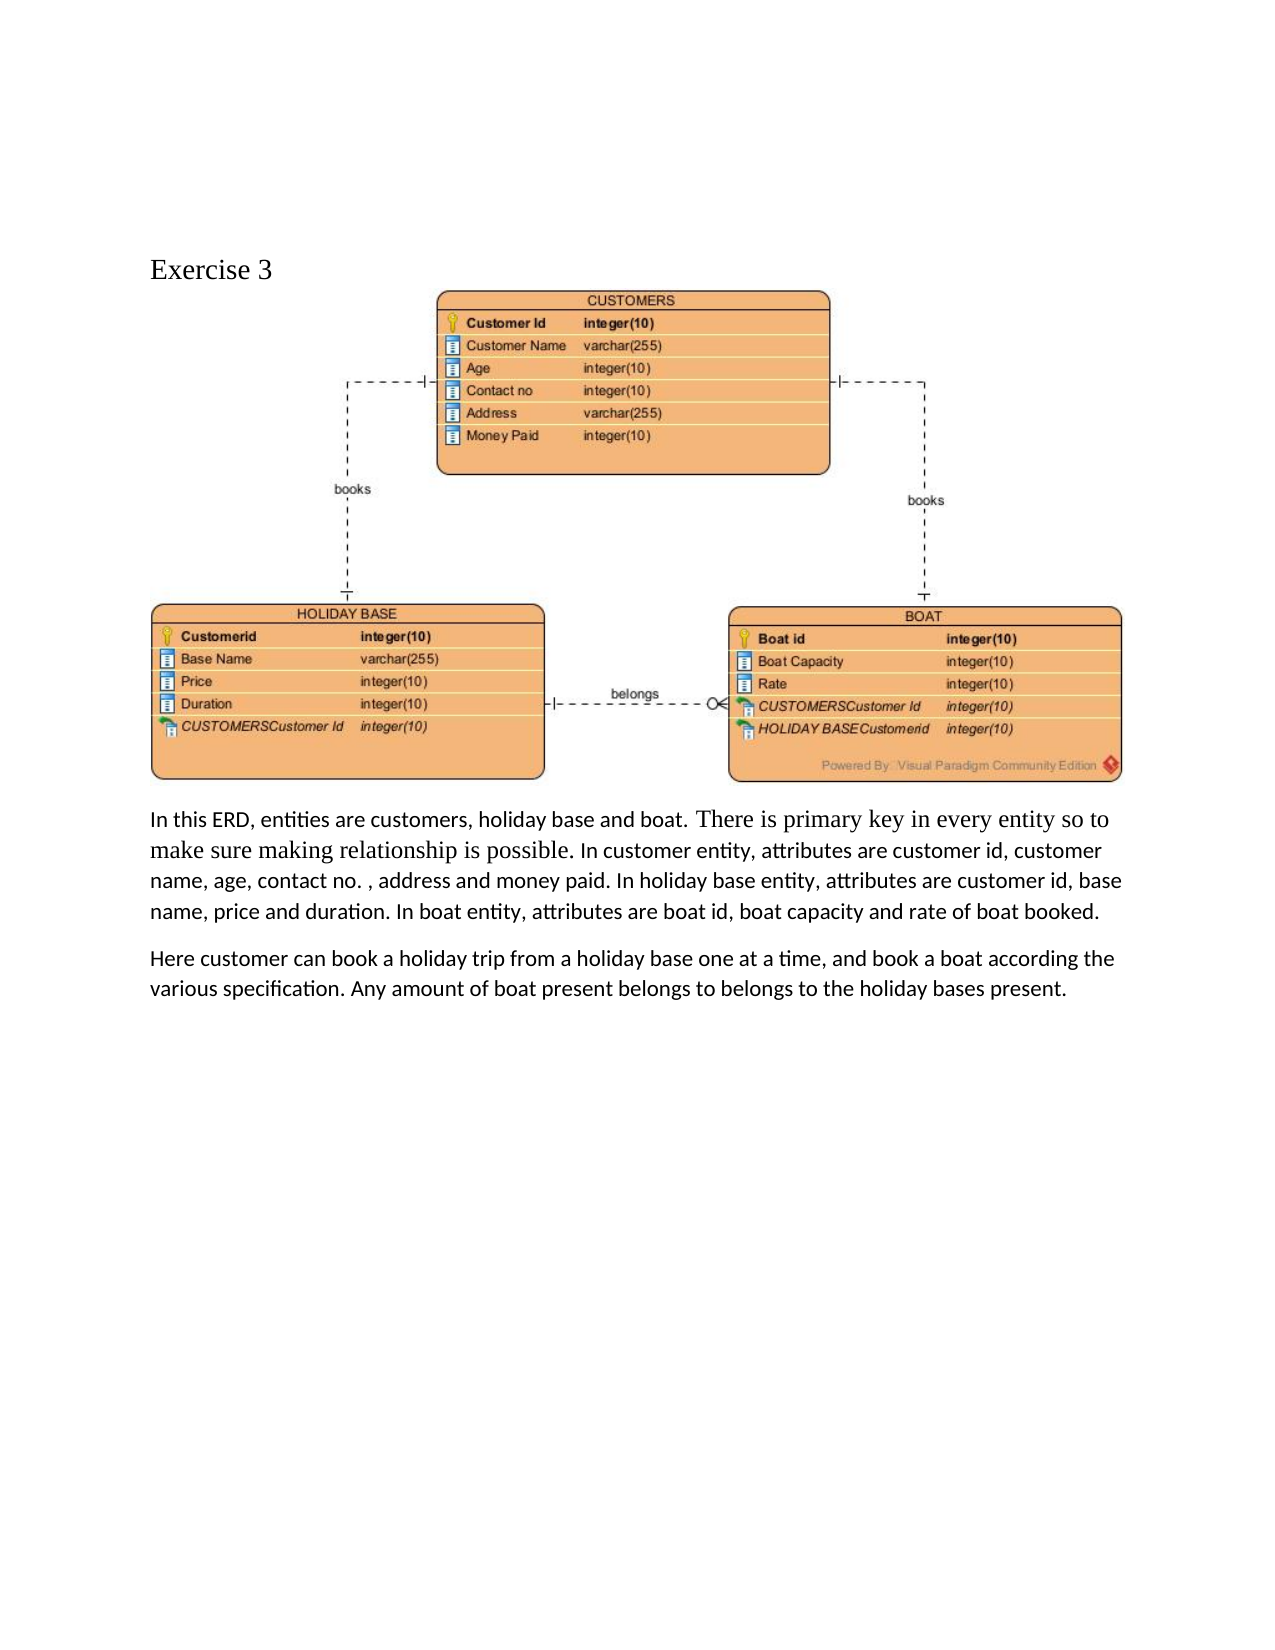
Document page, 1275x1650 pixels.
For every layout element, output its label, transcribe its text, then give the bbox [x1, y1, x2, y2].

subtitle Exercise 3 [150, 252, 1125, 286]
text In this ERD, entities are customers, holiday base and boat. There is primary key in every entity so to make sure making relationship is possible. In customer entity, attributes are customer id, customer name, age, contact no. , address and money paid. In holiday base entity, attributes are customer id, base name, price and duration. In boat entity, attributes are boat id, boat capacity and rate of boat booked. [150, 804, 1125, 925]
picture [150, 288, 1125, 786]
text Here customer can book a holiday trip from a holiday base one at a time, and book a boat according the various specification. Any amount of boat present belongs to belongs to the holiday bases present. [150, 944, 1125, 1002]
